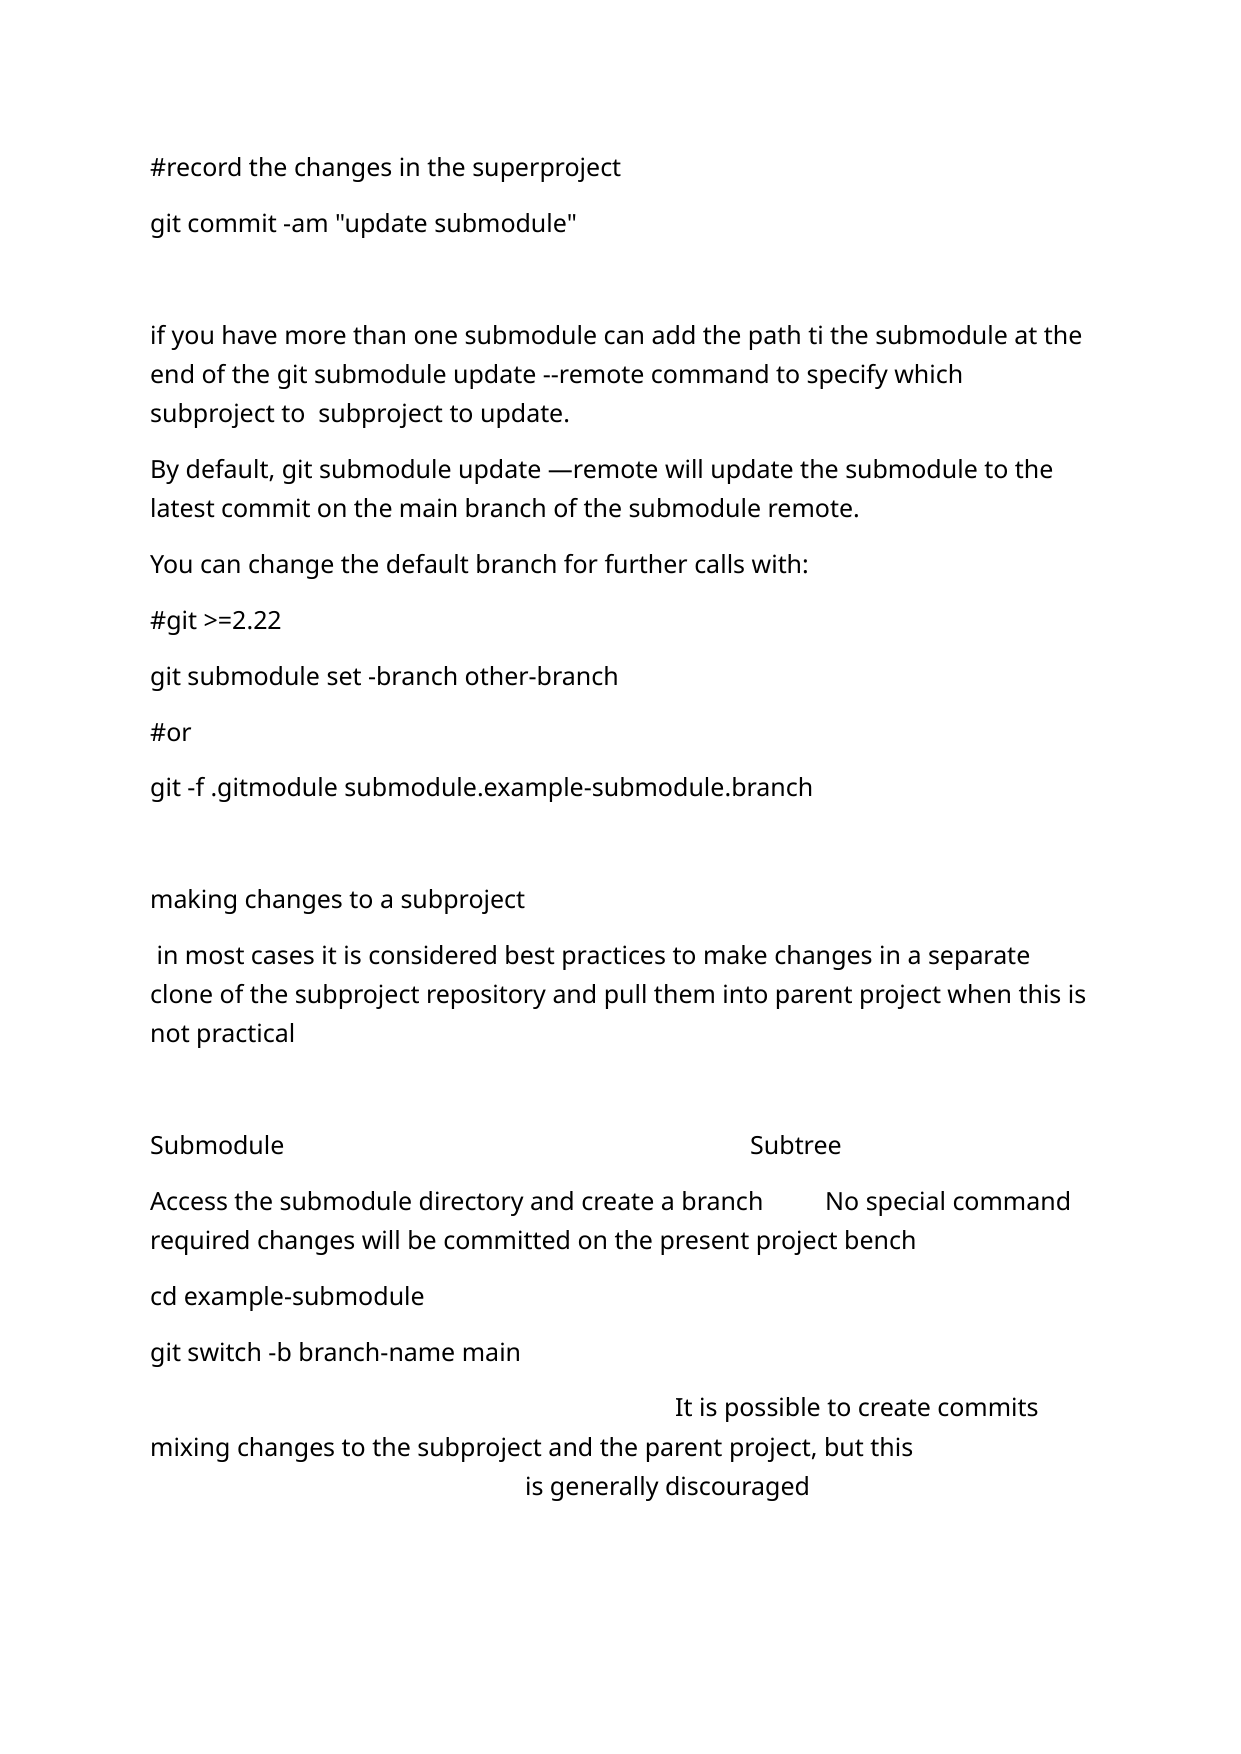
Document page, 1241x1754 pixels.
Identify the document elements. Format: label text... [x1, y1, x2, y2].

text #git >=2.22 [150, 602, 1090, 637]
text making changes to a subproject [150, 882, 1090, 916]
text #or [150, 714, 1090, 748]
text git commit -am "update submodule" [150, 206, 1090, 240]
text git -f .gitmodule submodule.example-submodule.branch [150, 770, 1090, 804]
text You can change the default branch for further calls with: [150, 547, 1090, 581]
text cd example-submodule [150, 1278, 1090, 1312]
text Submodule Subtree [150, 1127, 1090, 1162]
text Access the submodule directory and create a branch No special command required changes will be committed on the present project bench [150, 1183, 1090, 1257]
text in most cases it is considered best practices to make changes in a separate clone of the subproject repository and pull them into parent project when this is not practical [150, 937, 1090, 1050]
text It is possible to create commits mixing changes to the subproject and the parent project, but this is generally discouraged [150, 1390, 1090, 1502]
text git switch -b branch-name main [150, 1334, 1090, 1368]
text #record the changes in the superproject [150, 150, 1090, 184]
text git submodule set -branch other-branch [150, 658, 1090, 692]
text if you have more than one submodule can add the path ti the submodule at the end of the git submodule update --remote command to specify which subproject to subproject to update. [150, 317, 1090, 430]
text By default, git submodule update —remote will update the submodule to the latest commit on the main branch of the submodule remote. [150, 452, 1090, 525]
